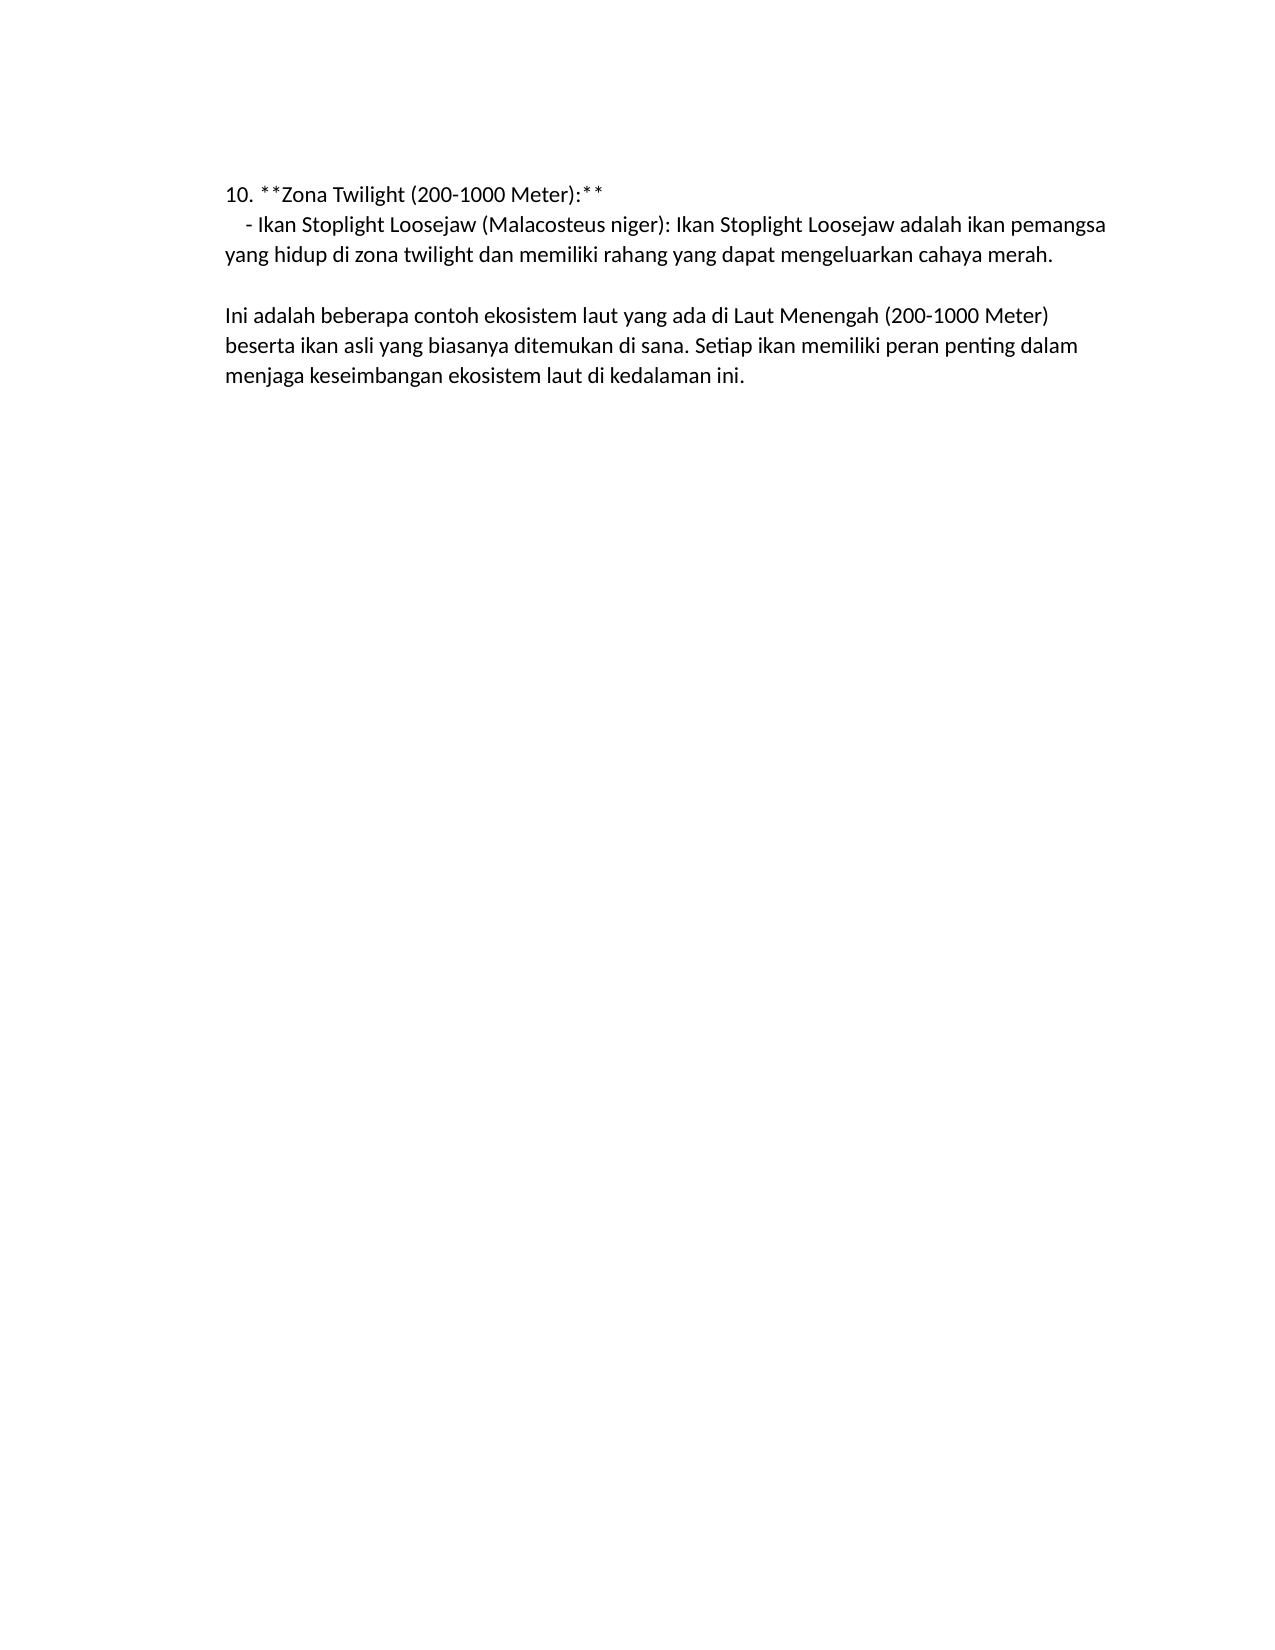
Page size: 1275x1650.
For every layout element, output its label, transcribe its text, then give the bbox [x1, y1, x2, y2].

list - Ikan Stoplight Loosejaw (Malacosteus niger): Ikan Stoplight Loosejaw adalah ikan pemangsa yang hidup di zona twilight dan memiliki rahang yang dapat mengeluarkan cahaya merah. [225, 210, 1125, 269]
list Ini adalah beberapa contoh ekosistem laut yang ada di Laut Menengah (200-1000 Meter) beserta ikan asli yang biasanya ditemukan di sana. Setiap ikan memiliki peran penting dalam menjaga keseimbangan ekosistem laut di kedalaman ini. [225, 301, 1125, 389]
list 10. **Zona Twilight (200-1000 Meter):** [225, 180, 1125, 208]
